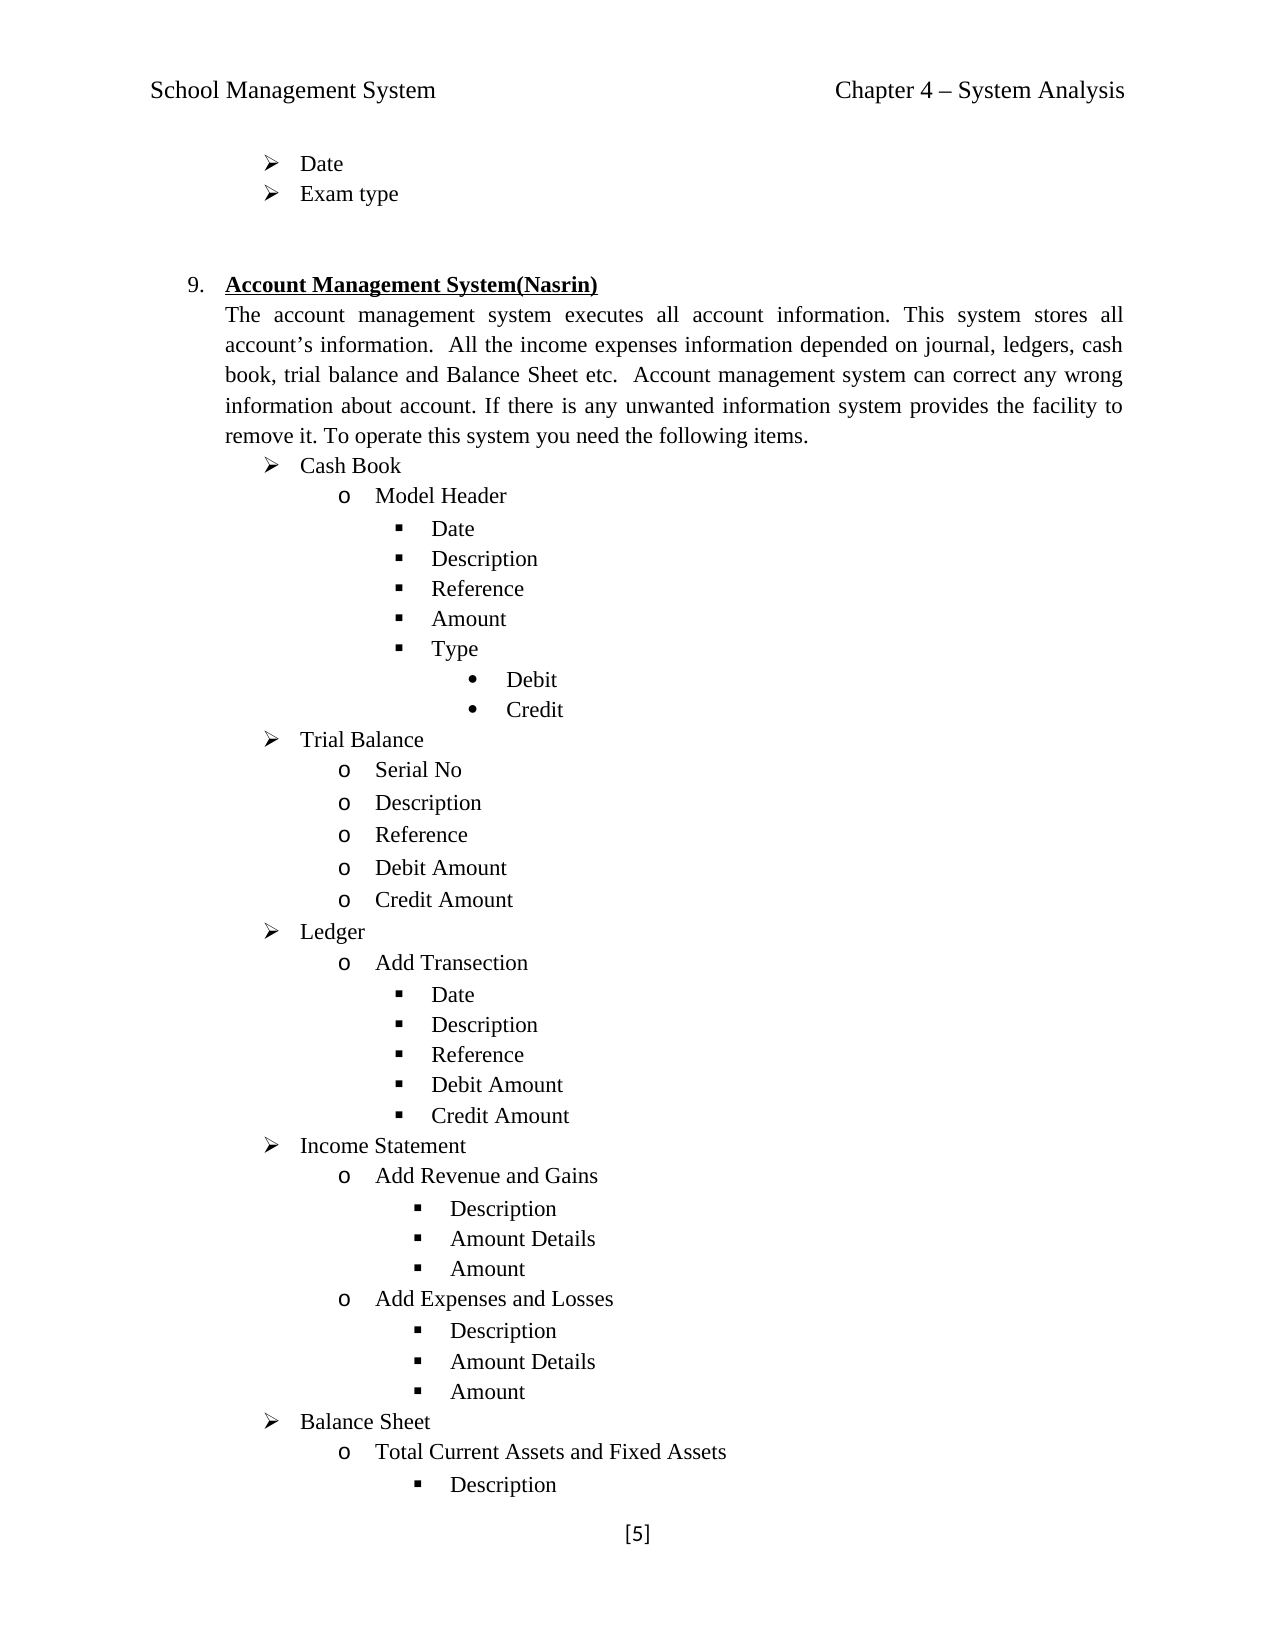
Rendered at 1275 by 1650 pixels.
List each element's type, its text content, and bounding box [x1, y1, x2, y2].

list Description [394, 1011, 1125, 1037]
list Type [394, 636, 1125, 662]
list Amount Details [412, 1225, 1125, 1251]
list Total Current Assets and Fixed Assets [337, 1438, 1125, 1467]
list Income Statement [262, 1132, 1125, 1158]
list Date [394, 981, 1125, 1007]
list Add Expenses and Losses [337, 1285, 1125, 1313]
list Add Revenue and Gains [337, 1162, 1125, 1190]
list Amount Details [412, 1348, 1125, 1374]
list Date [394, 515, 1125, 541]
list Ledger [262, 918, 1125, 945]
list Balance Sheet [262, 1408, 1125, 1434]
list Serial No [337, 756, 1125, 784]
list Model Header [337, 482, 1125, 511]
list Description [394, 545, 1125, 571]
list Credit [469, 696, 1125, 722]
list Date [262, 150, 1125, 176]
list The account management system executes all account information. This system stores all account’s information. All the income expenses information depended on journal, ledgers, cash book, trial balance and Balance Sheet etc. Account management system can correct any wrong information about account. If there is any unwanted information system provides the facility to remove it. To operate this system you need the following items. [225, 301, 1125, 448]
list Description [412, 1318, 1125, 1344]
list Reference [337, 821, 1125, 849]
list Debit Amount [337, 853, 1125, 882]
list Exam type [262, 180, 1125, 207]
list Debit Amount [394, 1072, 1125, 1098]
list Credit Amount [337, 886, 1125, 914]
list Reference [394, 1041, 1125, 1068]
list Reference [394, 575, 1125, 601]
list Description [337, 789, 1125, 817]
list Cash Book [262, 452, 1125, 478]
list Description [412, 1194, 1125, 1221]
list Debit [469, 666, 1125, 692]
list Amount [394, 605, 1125, 632]
list Trial Balance [262, 726, 1125, 752]
list Credit Amount [394, 1102, 1125, 1128]
list Amount [412, 1255, 1125, 1281]
list Add Transection [337, 948, 1125, 977]
list Description [412, 1471, 1125, 1497]
list Amount [412, 1378, 1125, 1404]
list Account Management System(Nasrin) [187, 271, 1125, 297]
